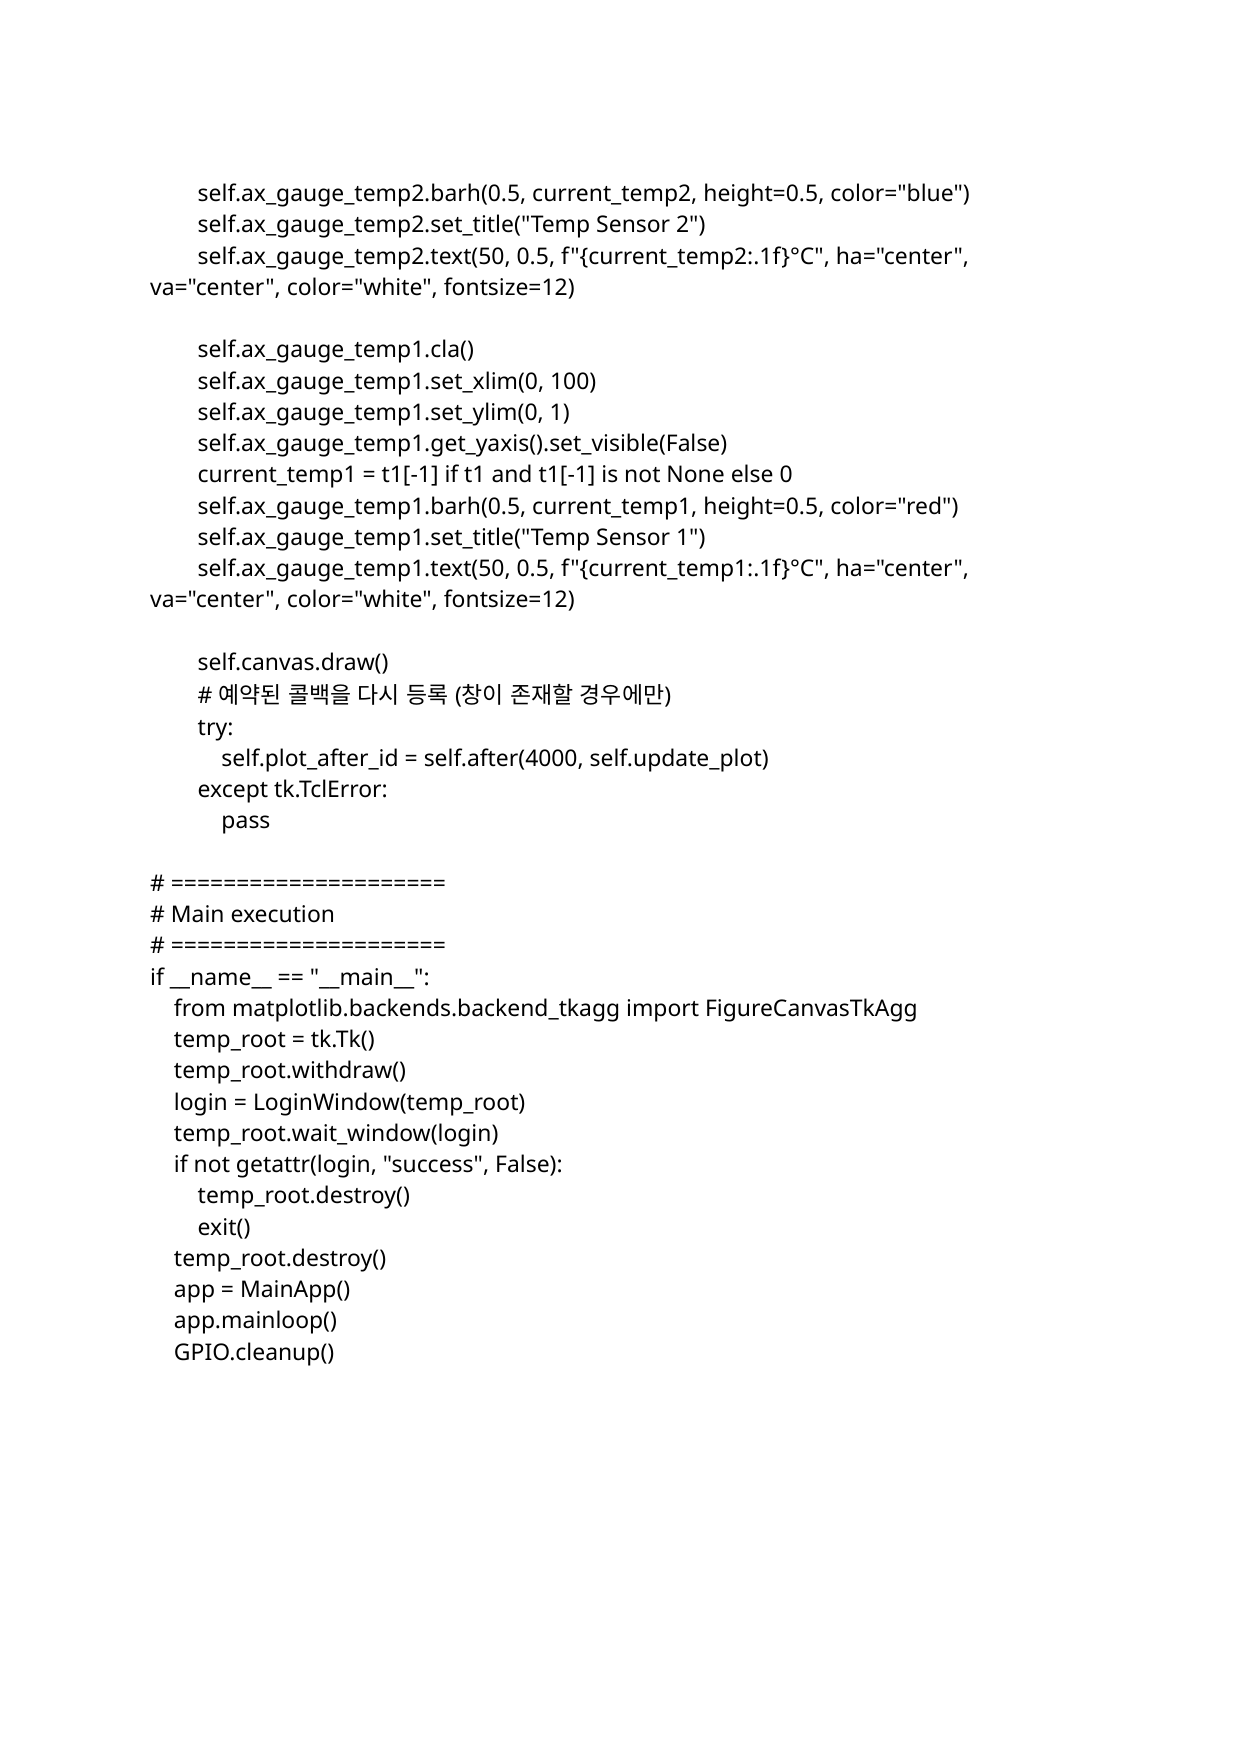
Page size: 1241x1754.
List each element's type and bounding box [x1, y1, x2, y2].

text [150, 177, 1090, 1367]
